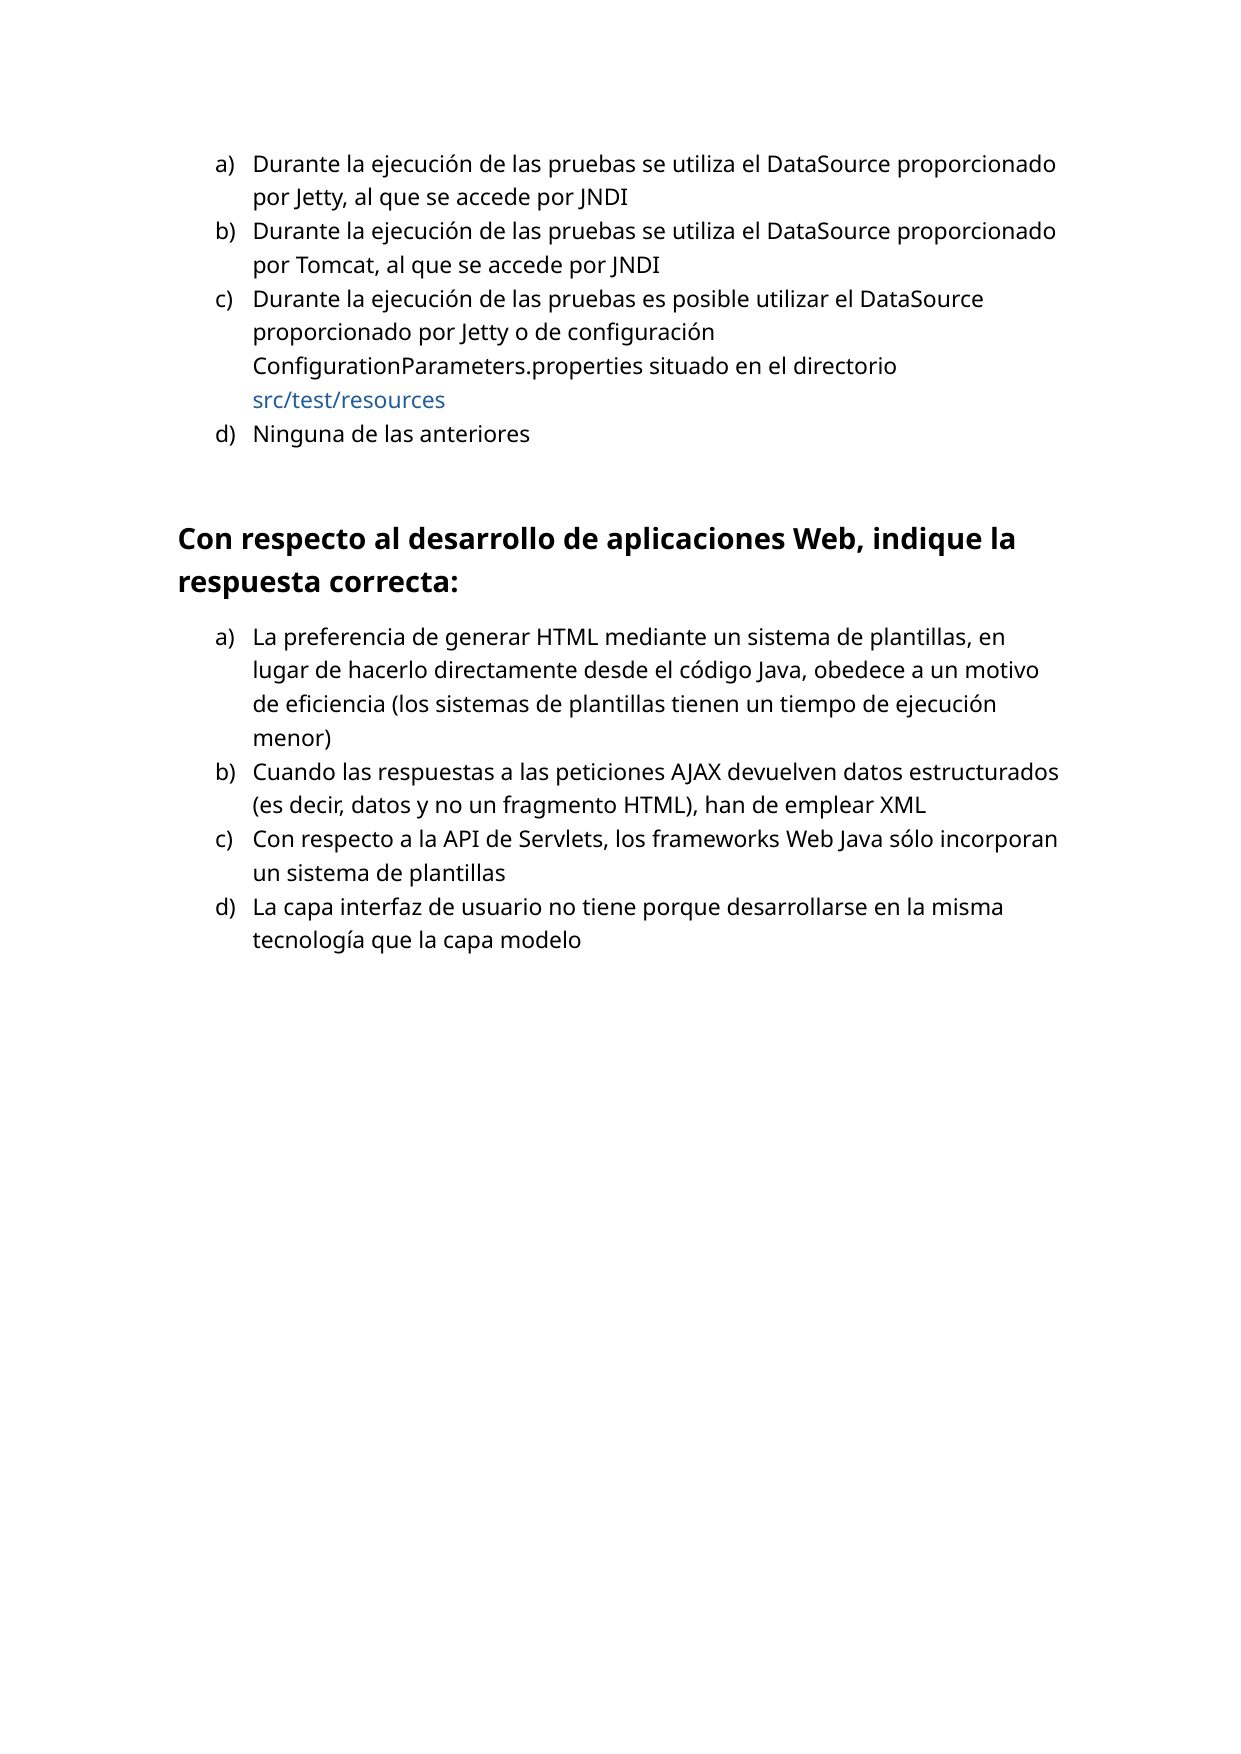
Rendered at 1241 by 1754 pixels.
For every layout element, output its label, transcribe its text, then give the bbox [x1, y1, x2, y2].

list Cuando las respuestas a las peticiones AJAX devuelven datos estructurados (es decir, datos y no un fragmento HTML), han de emplear XML [215, 756, 1063, 821]
text Con respecto al desarrollo de aplicaciones Web, indique la respuesta correcta: [177, 518, 1063, 601]
list La preferencia de generar HTML mediante un sistema de plantillas, en lugar de hacerlo directamente desde el código Java, obedece a un motivo de eficiencia (los sistemas de plantillas tienen un tiempo de ejecución menor) [215, 621, 1063, 753]
list Durante la ejecución de las pruebas se utiliza el DataSource proporcionado por Tomcat, al que se accede por JNDI [215, 215, 1063, 280]
list La capa interfaz de usuario no tiene porque desarrollarse en la misma tecnología que la capa modelo [215, 891, 1063, 956]
list Durante la ejecución de las pruebas es posible utilizar el DataSource proporcionado por Jetty o de configuración ConfigurationParameters.properties situado en el directorio src/test/resources [215, 283, 1063, 415]
list Con respecto a la API de Servlets, los frameworks Web Java sólo incorporan un sistema de plantillas [215, 823, 1063, 888]
list Durante la ejecución de las pruebas se utiliza el DataSource proporcionado por Jetty, al que se accede por JNDI [215, 148, 1063, 213]
list Ninguna de las anteriores [215, 418, 1063, 449]
